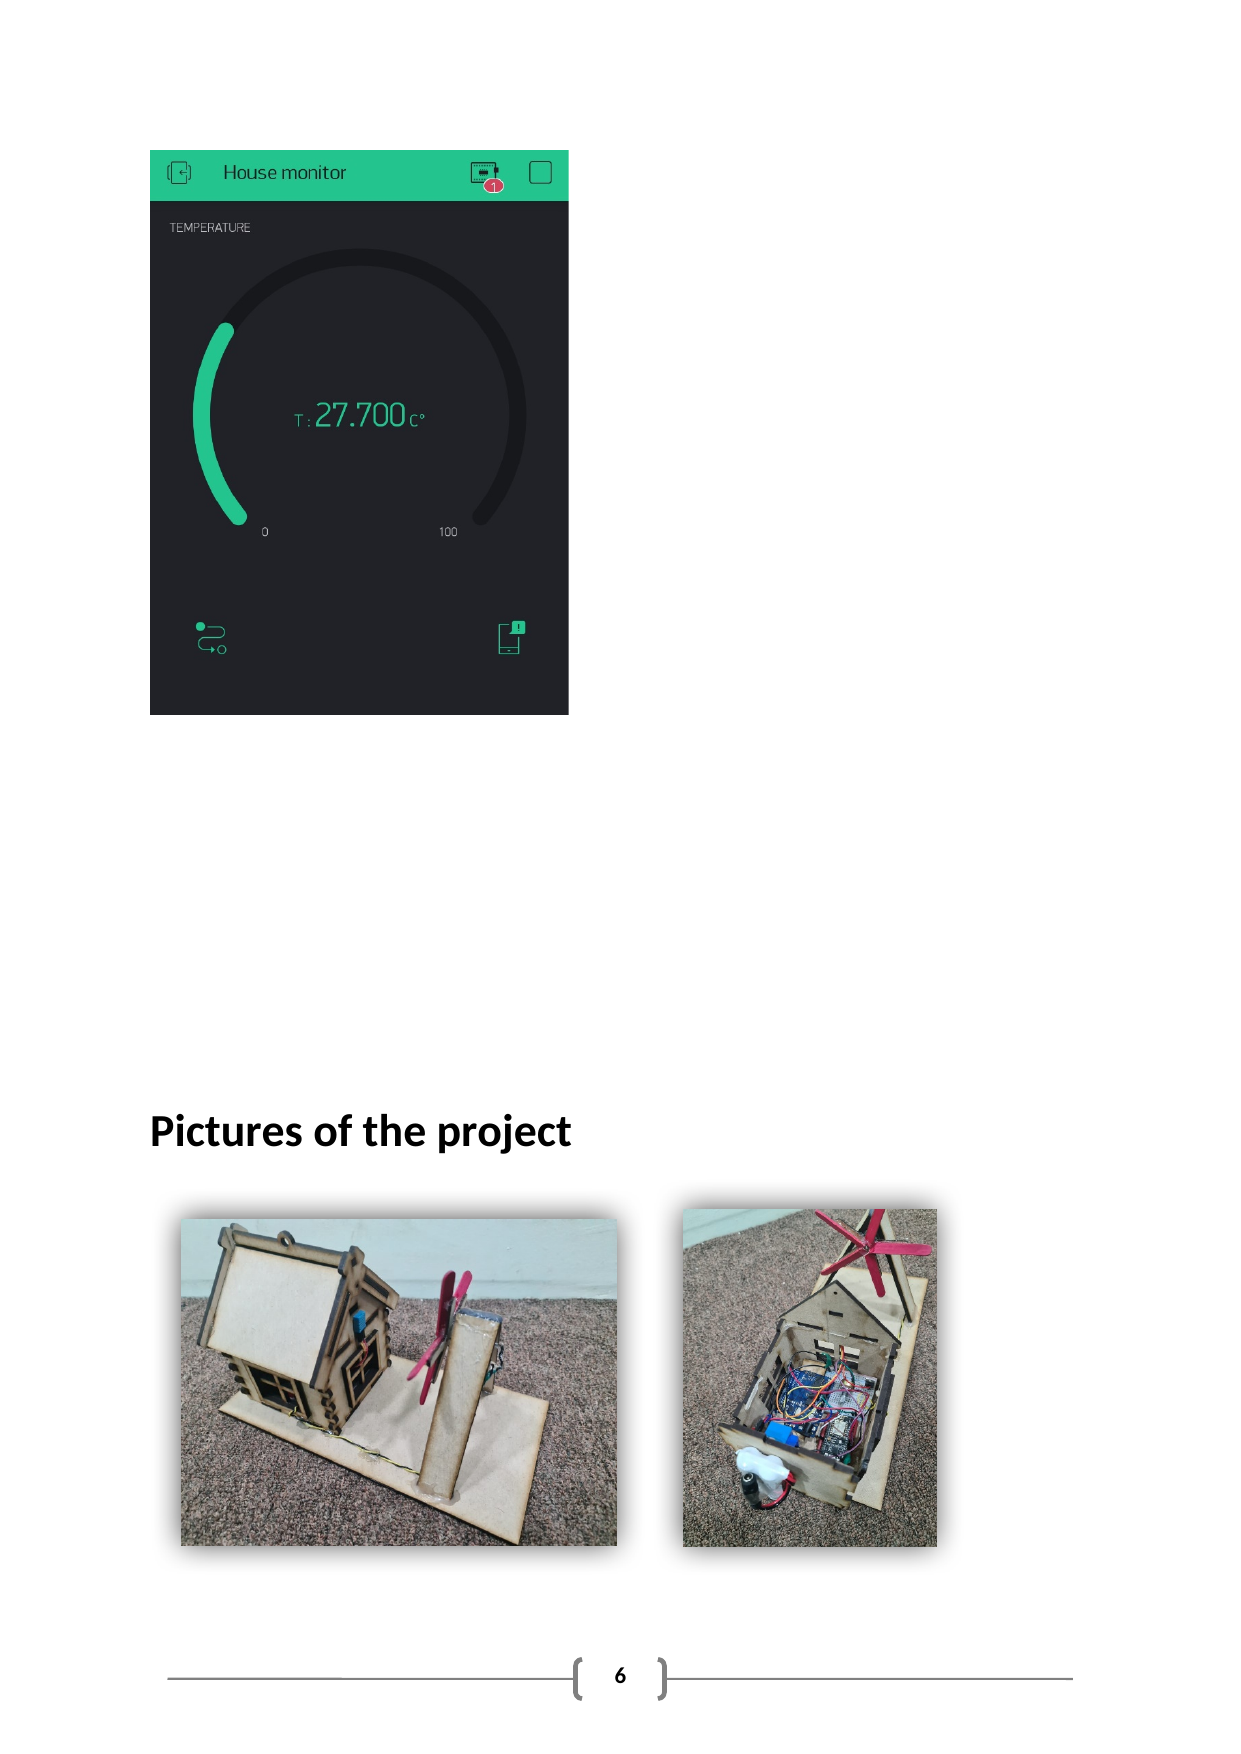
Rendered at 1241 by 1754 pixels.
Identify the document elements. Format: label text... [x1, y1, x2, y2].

picture [150, 150, 569, 715]
picture [683, 1209, 937, 1547]
text Pictures of the project [150, 1102, 1200, 1158]
picture [181, 1219, 617, 1546]
